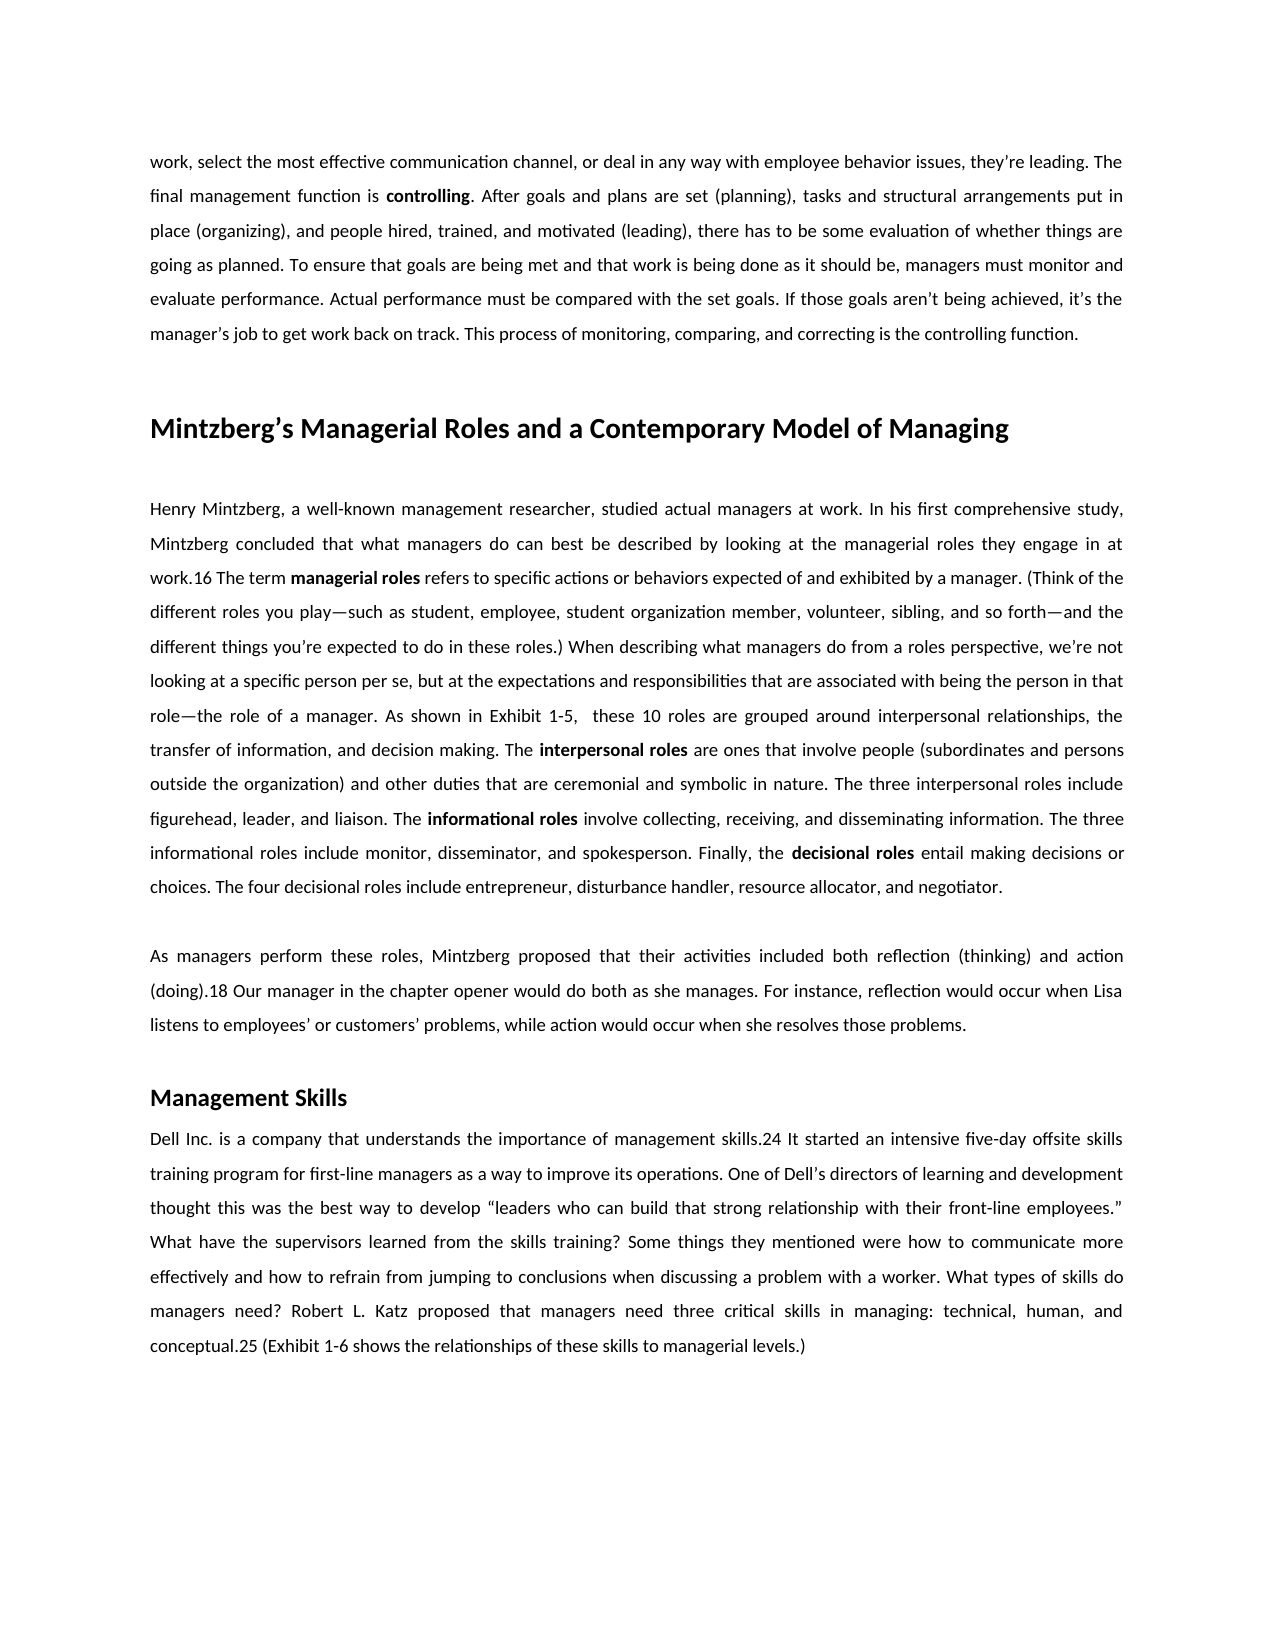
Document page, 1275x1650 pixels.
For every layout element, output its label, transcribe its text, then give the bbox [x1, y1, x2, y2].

text Mintzberg’s Managerial Roles and a Contemporary Model of Managing [150, 410, 1125, 445]
text As managers perform these roles, Mintzberg proposed that their activities included both reflection (thinking) and action (doing).18 Our manager in the chapter opener would do both as she manages. For instance, reflection would occur when Lisa listens to employees’ or customers’ problems, while action would occur when she resolves those problems. [150, 944, 1125, 1036]
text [150, 150, 1125, 345]
text Dell Inc. is a company that understands the importance of management skills.24 It started an intensive five-day offsite skills training program for first-line managers as a way to improve its operations. One of Dell’s directors of learning and development thought this was the best way to develop “leaders who can build that strong relationship with their front-line employees.” What have the supervisors learned from the skills training? Some things they mentioned were how to communicate more effectively and how to refrain from jumping to conclusions when discussing a problem with a worker. What types of skills do managers need? Robert L. Katz proposed that managers need three critical skills in managing: technical, human, and conceptual.25 (Exhibit 1-6 shows the relationships of these skills to managerial levels.) [150, 1128, 1125, 1357]
text Management Skills [150, 1082, 1125, 1112]
text Henry Mintzberg, a well-known management researcher, studied actual managers at work. In his first comprehensive study, Mintzberg concluded that what managers do can best be described by looking at the managerial roles they engage in at work.16 The term managerial roles refers to specific actions or behaviors expected of and exhibited by a manager. (Think of the different roles you play—such as student, employee, student organization member, volunteer, sibling, and so forth—and the different things you’re expected to do in these roles.) When describing what managers do from a roles perspective, we’re not looking at a specific person per se, but at the expectations and responsibilities that are associated with being the person in that role—the role of a manager. As shown in Exhibit 1-5, these 10 roles are grouped around interpersonal relationships, the transfer of information, and decision making. The interpersonal roles are ones that involve people (subordinates and persons outside the organization) and other duties that are ceremonial and symbolic in nature. The three interpersonal roles include figurehead, leader, and liaison. The informational roles involve collecting, receiving, and disseminating information. The three informational roles include monitor, disseminator, and spokesperson. Finally, the decisional roles entail making decisions or choices. The four decisional roles include entrepreneur, disturbance handler, resource allocator, and negotiator. [150, 497, 1125, 898]
